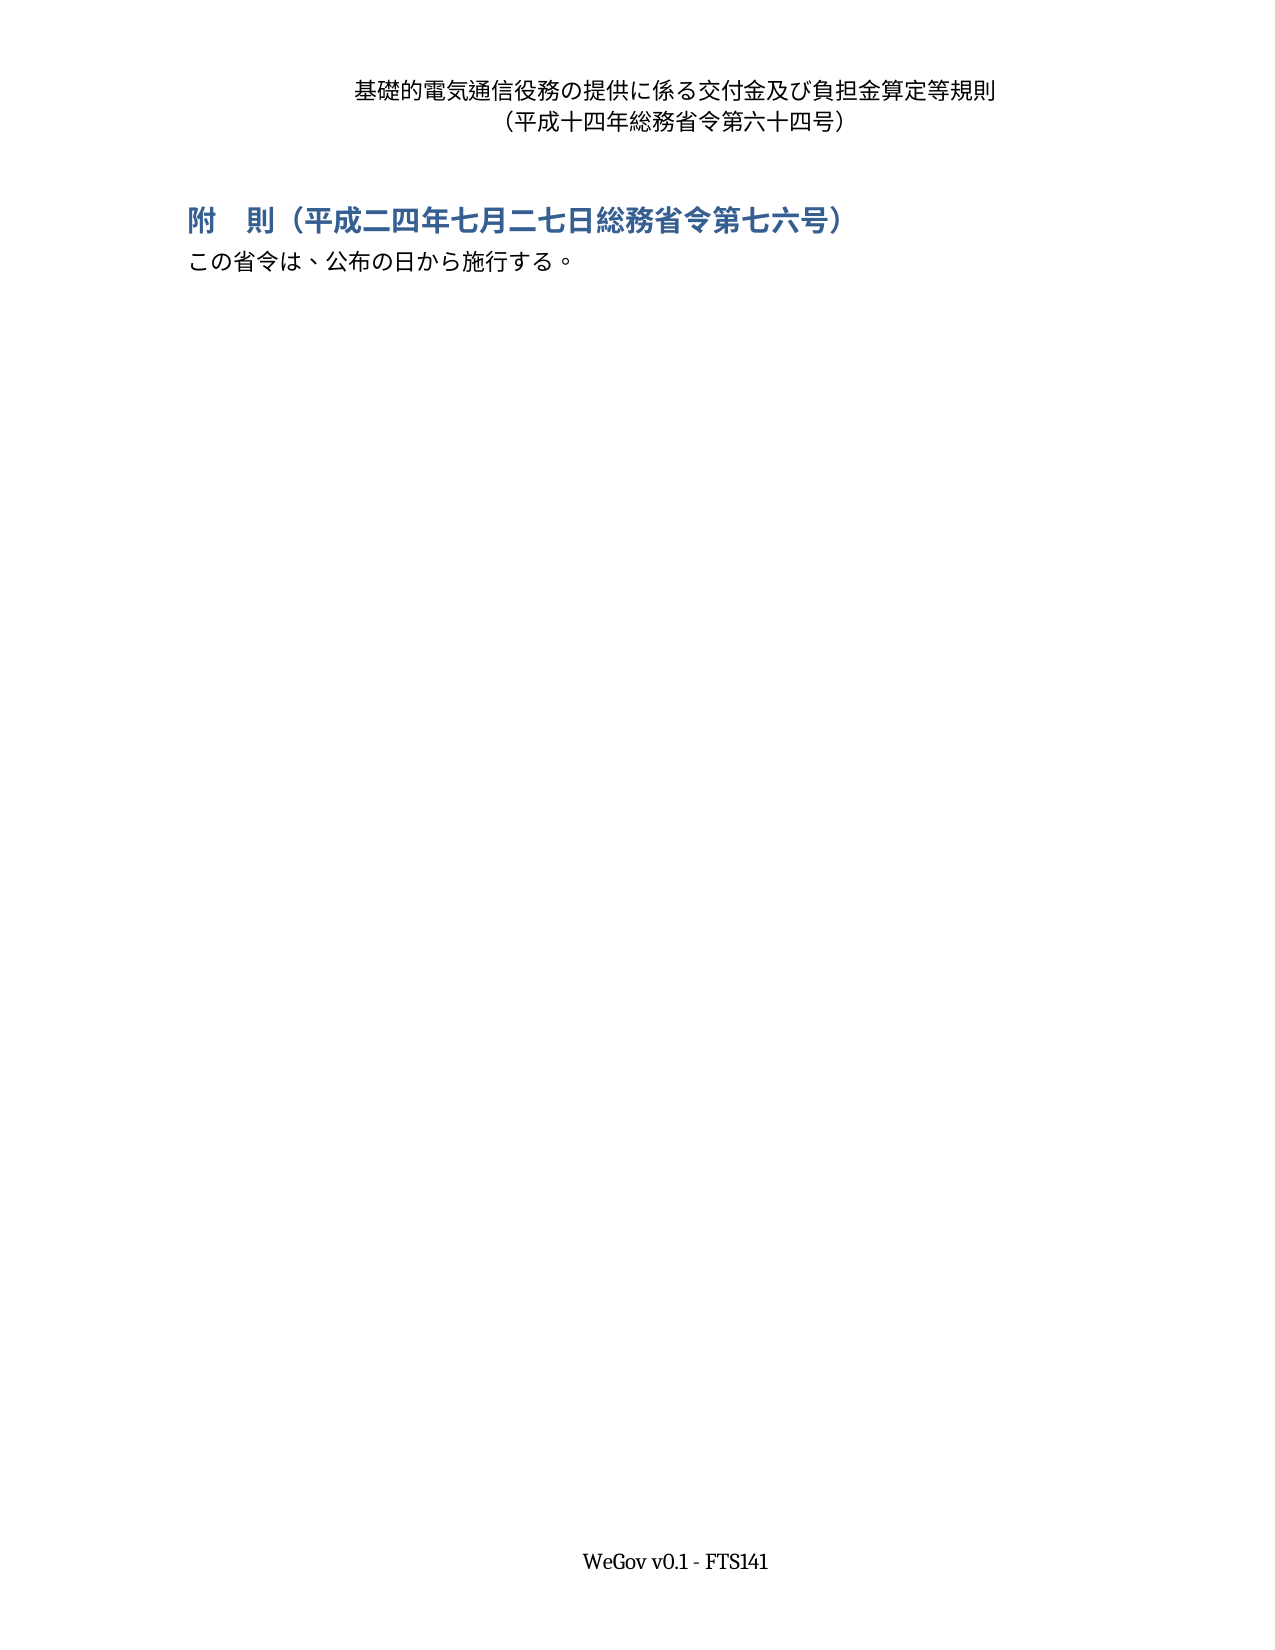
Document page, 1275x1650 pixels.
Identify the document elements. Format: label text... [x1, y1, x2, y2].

text この省令は、公布の日から施行する。 [187, 246, 1087, 277]
subtitle 附 則（平成二四年七月二七日総務省令第七六号） [187, 200, 1087, 240]
